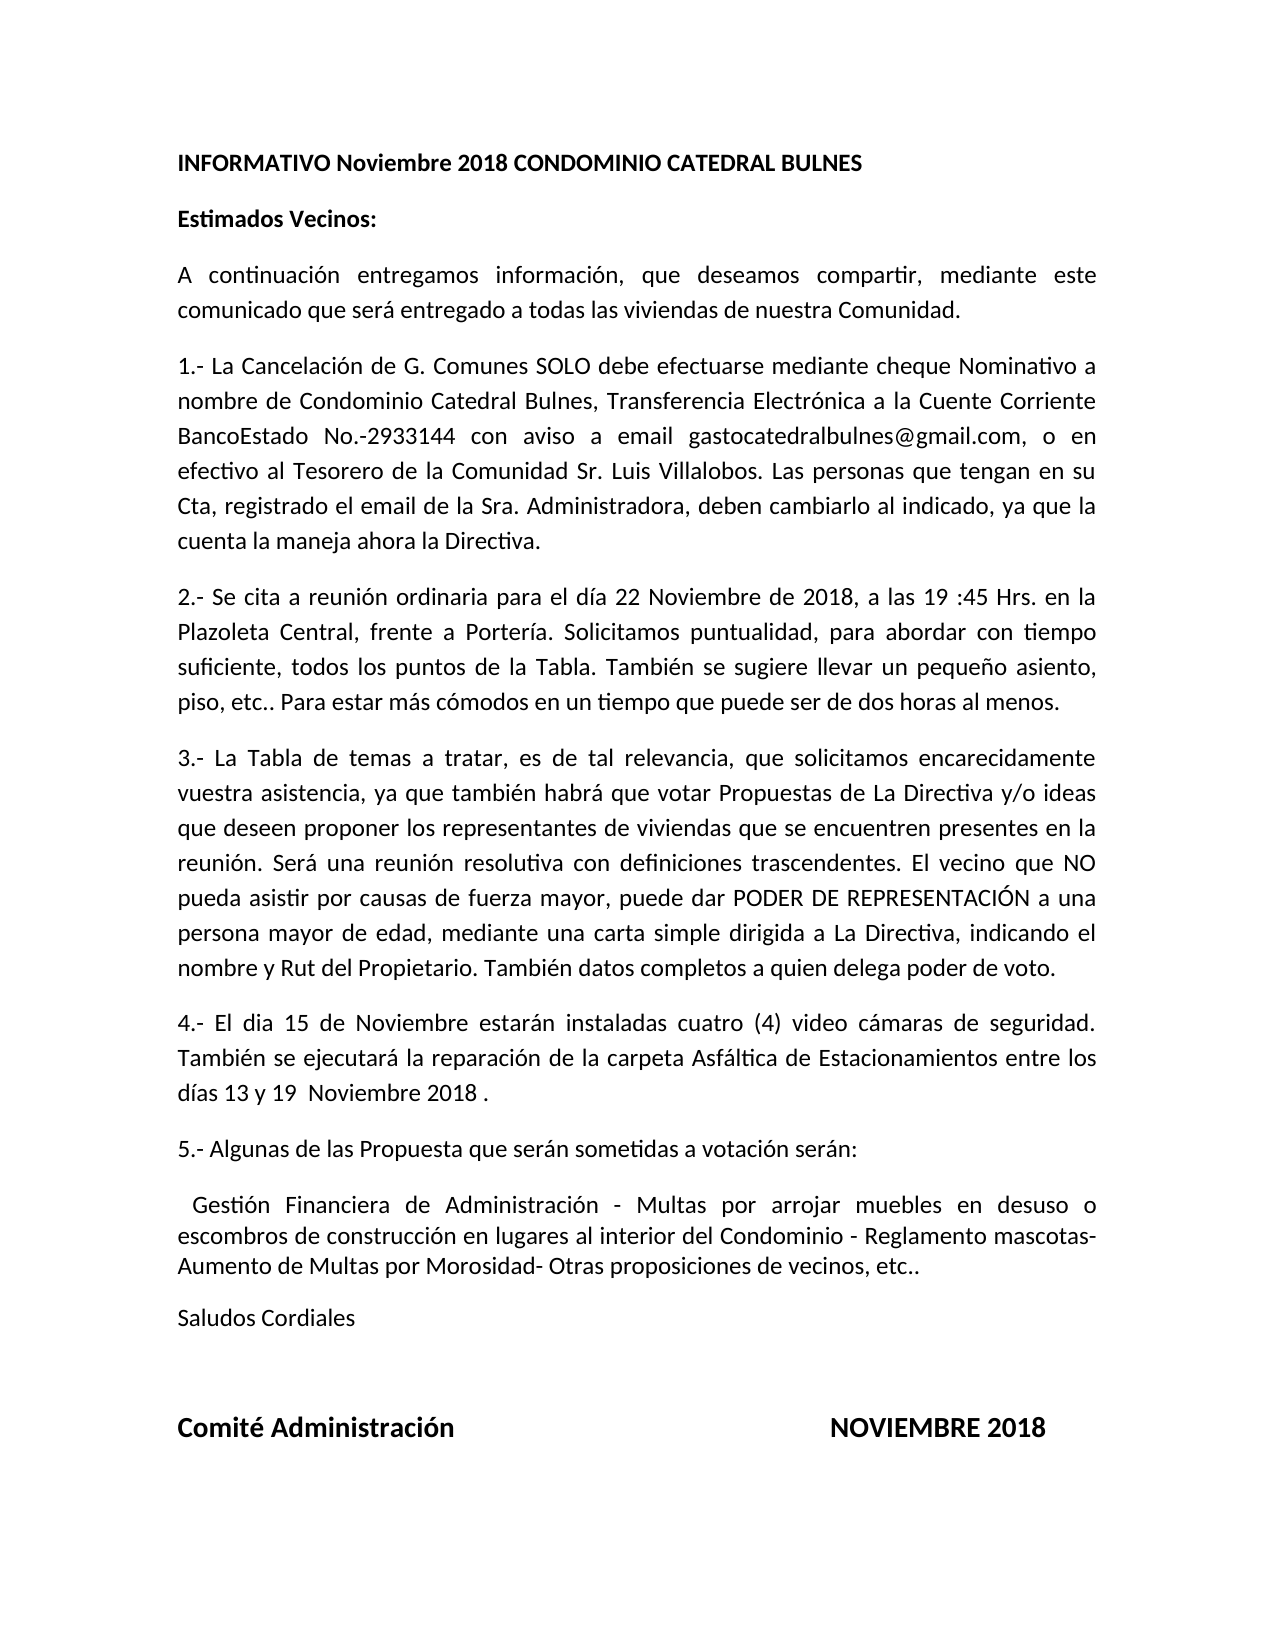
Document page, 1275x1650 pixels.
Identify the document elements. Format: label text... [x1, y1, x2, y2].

text Gestión Financiera de Administración - Multas por arrojar muebles en desuso o escombros de construcción en lugares al interior del Condominio - Reglamento mascotas- Aumento de Multas por Morosidad- Otras proposiciones de vecinos, etc.. [177, 1189, 1098, 1281]
text 3.- La Tabla de temas a tratar, es de tal relevancia, que solicitamos encarecidamente vuestra asistencia, ya que también habrá que votar Propuestas de La Directiva y/o ideas que deseen proponer los representantes de viviendas que se encuentren presentes en la reunión. Será una reunión resolutiva con definiciones trascendentes. El vecino que NO pueda asistir por causas de fuerza mayor, puede dar PODER DE REPRESENTACIÓN a una persona mayor de edad, mediante una carta simple dirigida a La Directiva, indicando el nombre y Rut del Propietario. También datos completos a quien delega poder de voto. [177, 742, 1098, 982]
text INFORMATIVO Noviembre 2018 CONDOMINIO CATEDRAL BULNES [177, 148, 1098, 178]
text A continuación entregamos información, que deseamos compartir, mediante este comunicado que será entregado a todas las viviendas de nuestra Comunidad. [177, 259, 1098, 325]
text 5.- Algunas de las Propuesta que serán sometidas a votación serán: [177, 1133, 1098, 1164]
text Saludos Cordiales [177, 1302, 1098, 1332]
text 1.- La Cancelación de G. Comunes SOLO debe efectuarse mediante cheque Nominativo a nombre de Condominio Catedral Bulnes, Transferencia Electrónica a la Cuente Corriente BancoEstado No.-2933144 con aviso a email gastocatedralbulnes@gmail.com, o en efectivo al Tesorero de la Comunidad Sr. Luis Villalobos. Las personas que tengan en su Cta, registrado el email de la Sra. Administradora, deben cambiarlo al indicado, ya que la cuenta la maneja ahora la Directiva. [177, 350, 1098, 556]
text 2.- Se cita a reunión ordinaria para el día 22 Noviembre de 2018, a las 19 :45 Hrs. en la Plazoleta Central, frente a Portería. Solicitamos puntualidad, para abordar con tiempo suficiente, todos los puntos de la Tabla. También se sugiere llevar un pequeño asiento, piso, etc.. Para estar más cómodos en un tiempo que puede ser de dos horas al menos. [177, 581, 1098, 716]
text 4.- El dia 15 de Noviembre estarán instaladas cuatro (4) video cámaras de seguridad. También se ejecutará la reparación de la carpeta Asfáltica de Estacionamientos entre los días 13 y 19 Noviembre 2018 . [177, 1008, 1098, 1108]
text Comité Administración NOVIEMBRE 2018 [177, 1409, 1098, 1444]
text Estimados Vecinos: [177, 203, 1098, 234]
